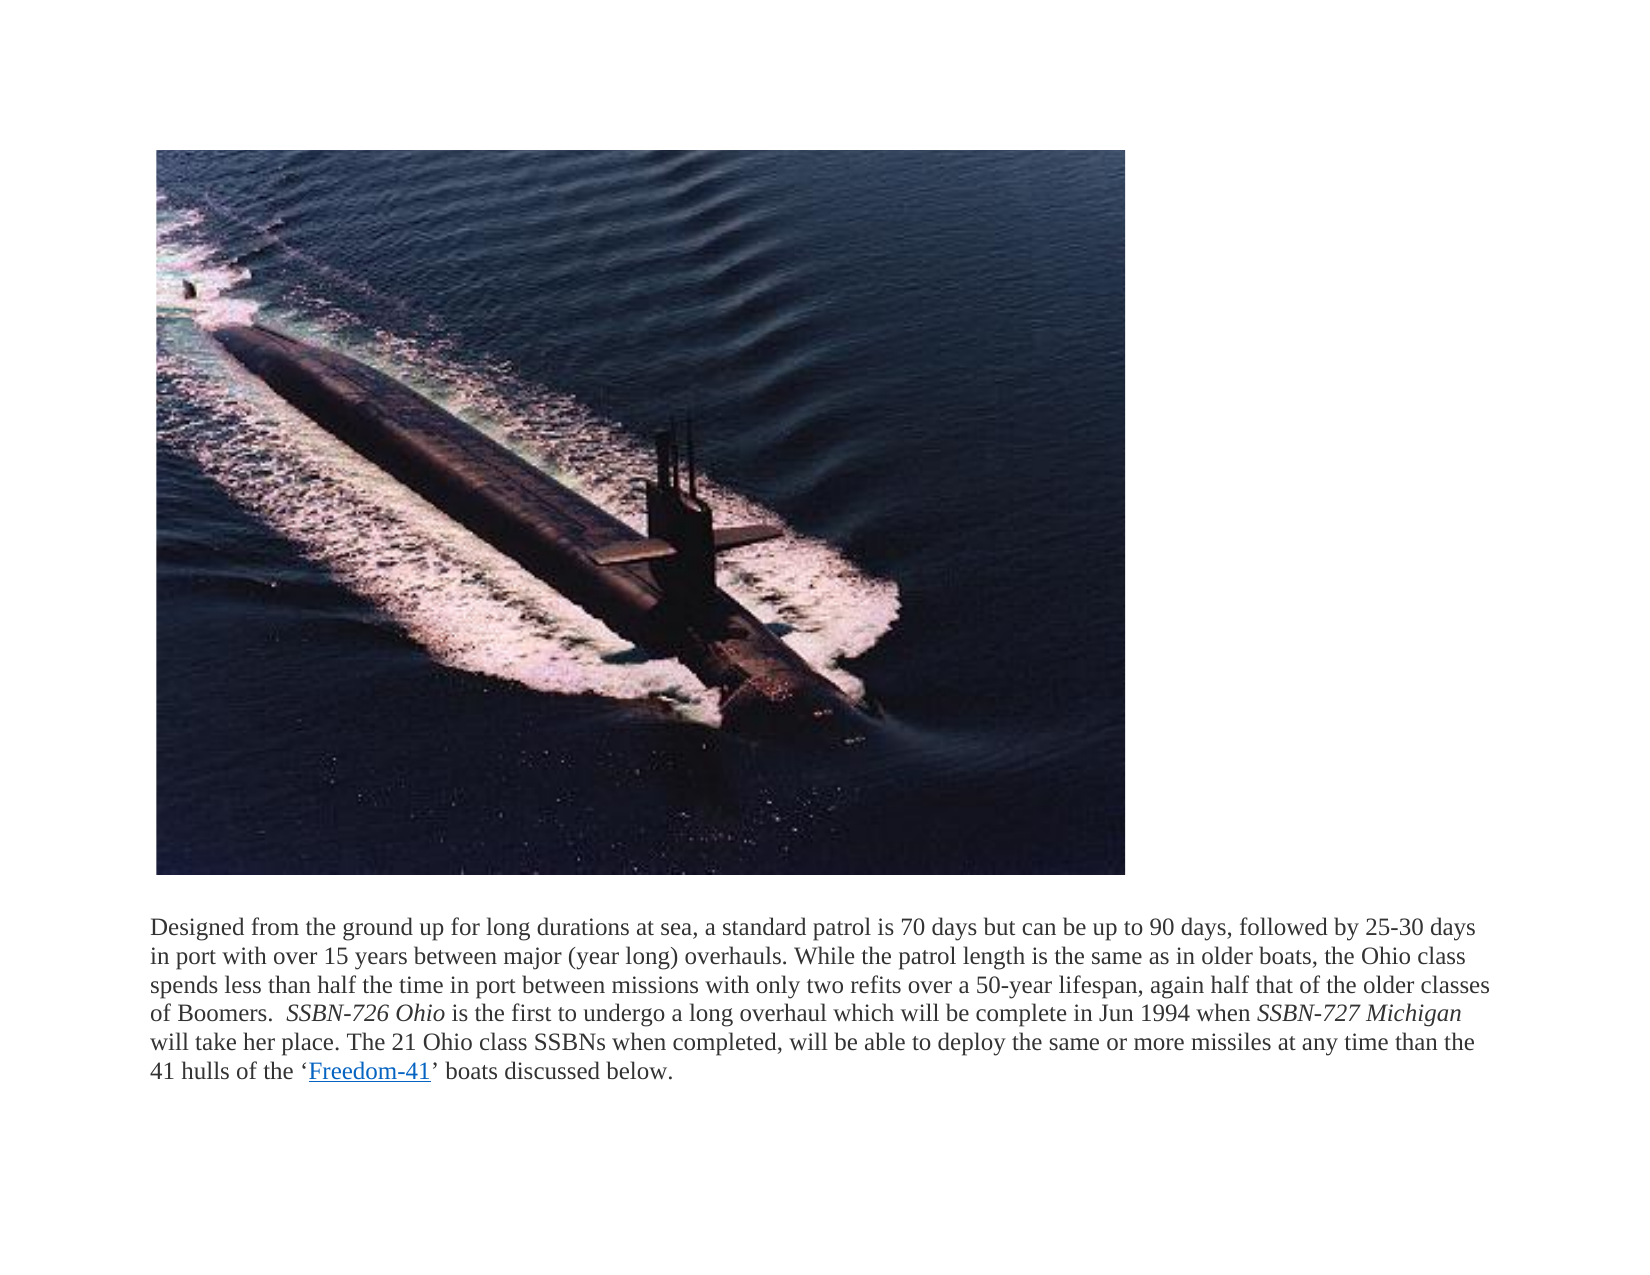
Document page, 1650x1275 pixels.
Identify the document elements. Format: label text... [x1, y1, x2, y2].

text Designed from the ground up for long durations at sea, a standard patrol is 70 days but can be up to 90 days, followed by 25-30 days in port with over 15 years between major (year long) overhauls. While the patrol length is the same as in older boats, the Ohio class spends less than half the time in port between missions with only two refits over a 50-year lifespan, again half that of the older classes of Boomers. SSBN-726 Ohio is the first to undergo a long overhaul which will be complete in Jun 1994 when SSBN-727 Michigan will take her place. The 21 Ohio class SSBNs when completed, will be able to deploy the same or more missiles at any time than the 41 hulls of the ‘Freedom-41’ boats discussed below. [150, 912, 1500, 1085]
picture [156, 150, 1125, 875]
